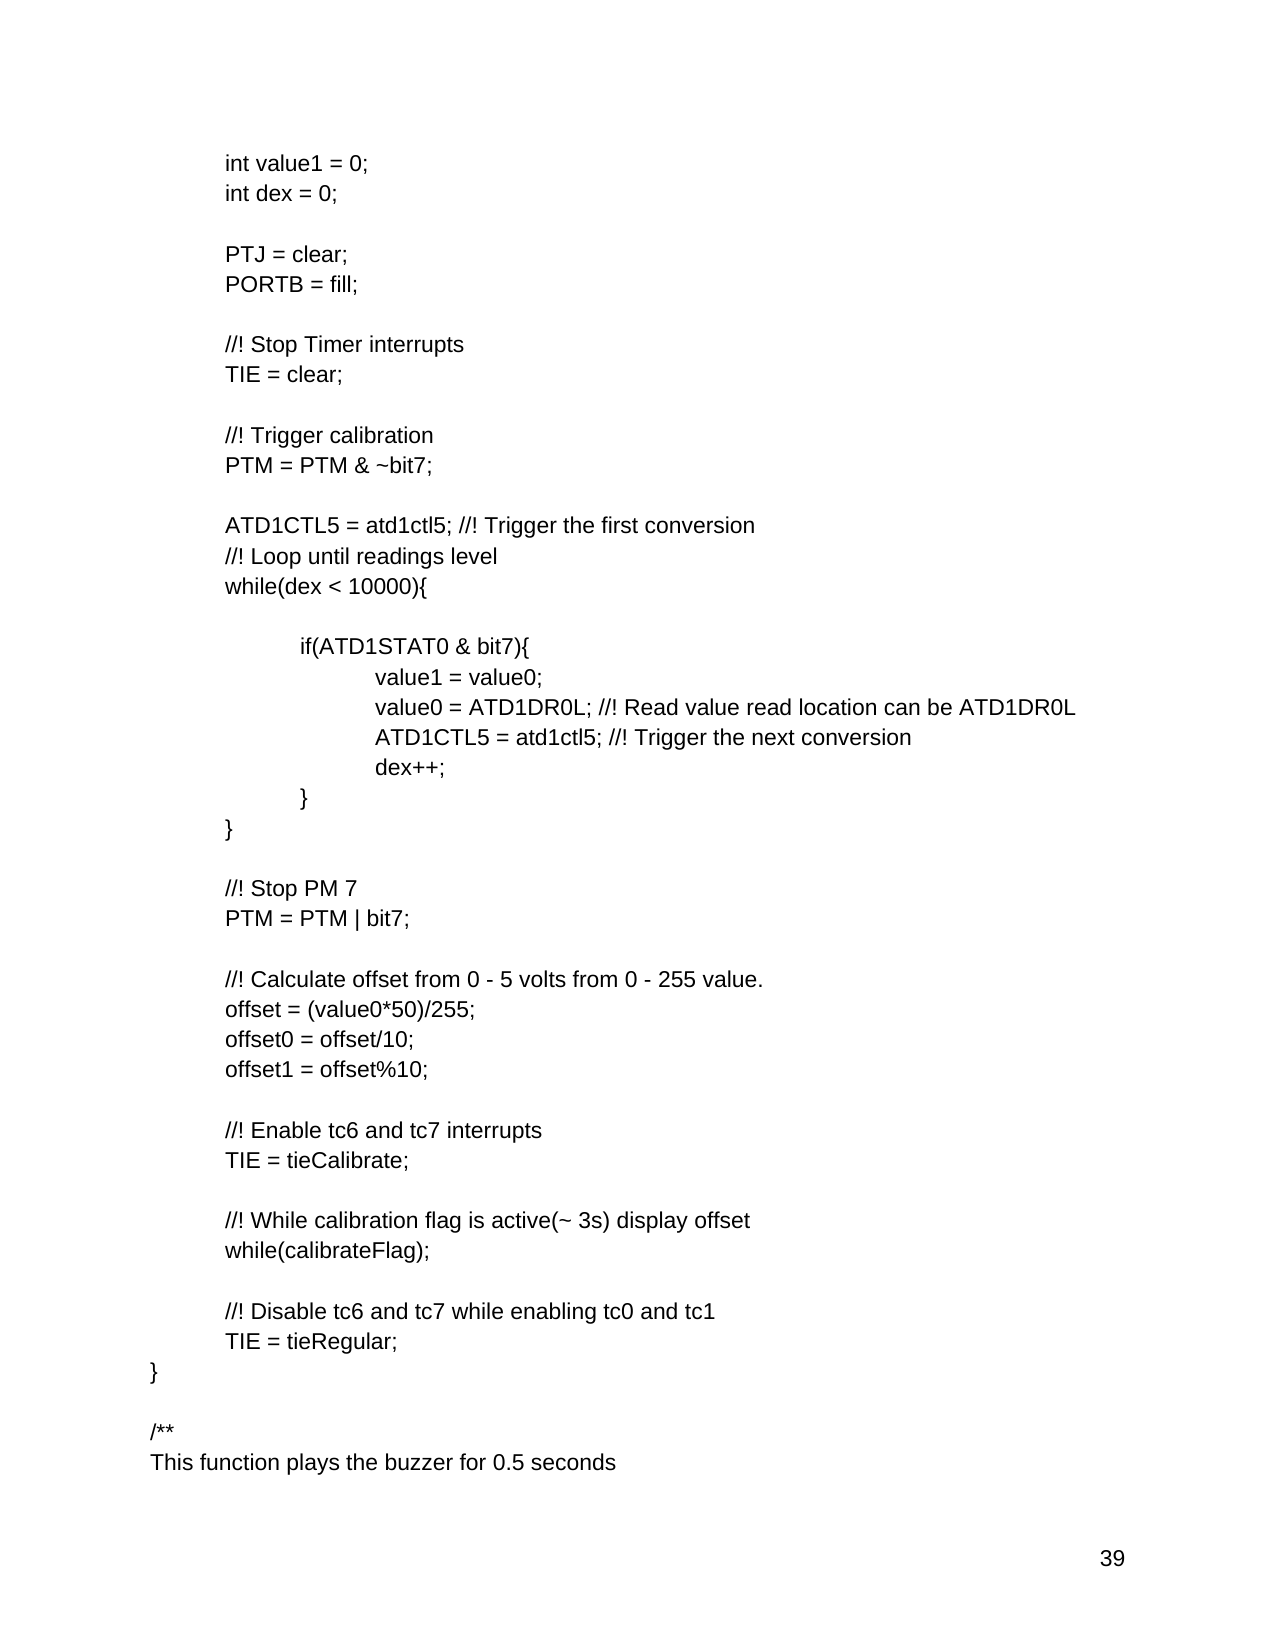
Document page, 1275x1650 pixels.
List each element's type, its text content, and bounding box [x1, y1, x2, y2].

text while(dex < 10000){ [150, 573, 1125, 599]
text PTM = PTM & ~bit7; [150, 452, 1125, 478]
text while(calibrateFlag); [150, 1237, 1125, 1264]
text } [150, 814, 1125, 841]
text //! Trigger calibration [150, 422, 1125, 448]
text } [150, 784, 1125, 811]
text //! Loop until readings level [150, 543, 1125, 569]
text PORTB = fill; [150, 271, 1125, 297]
text TIE = tieRegular; [150, 1328, 1125, 1354]
text TIE = clear; [150, 361, 1125, 388]
text TIE = tieCalibrate; [150, 1147, 1125, 1173]
text This function plays the buzzer for 0.5 seconds [150, 1449, 1125, 1475]
text value0 = ATD1DR0L; //! Read value read location can be ATD1DR0L [150, 694, 1125, 720]
text PTM = PTM | bit7; [150, 905, 1125, 932]
text } [150, 1358, 1125, 1385]
text //! Stop Timer interrupts [150, 331, 1125, 358]
text /** [150, 1419, 1125, 1445]
text //! Enable tc6 and tc7 interrupts [150, 1117, 1125, 1143]
text offset0 = offset/10; [150, 1026, 1125, 1052]
text //! Disable tc6 and tc7 while enabling tc0 and tc1 [150, 1298, 1125, 1324]
text int value1 = 0; [150, 150, 1125, 176]
text ATD1CTL5 = atd1ctl5; //! Trigger the next conversion [150, 724, 1125, 750]
text offset = (value0*50)/255; [150, 996, 1125, 1022]
text ATD1CTL5 = atd1ctl5; //! Trigger the first conversion [150, 512, 1125, 539]
text if(ATD1STAT0 & bit7){ [150, 633, 1125, 660]
text PTJ = clear; [150, 241, 1125, 267]
text int dex = 0; [150, 180, 1125, 207]
text dex++; [150, 754, 1125, 781]
text value1 = value0; [150, 663, 1125, 690]
text //! Stop PM 7 [150, 875, 1125, 901]
text //! Calculate offset from 0 - 5 volts from 0 - 255 value. [150, 966, 1125, 992]
text offset1 = offset%10; [150, 1056, 1125, 1083]
text //! While calibration flag is active(~ 3s) display offset [150, 1207, 1125, 1234]
